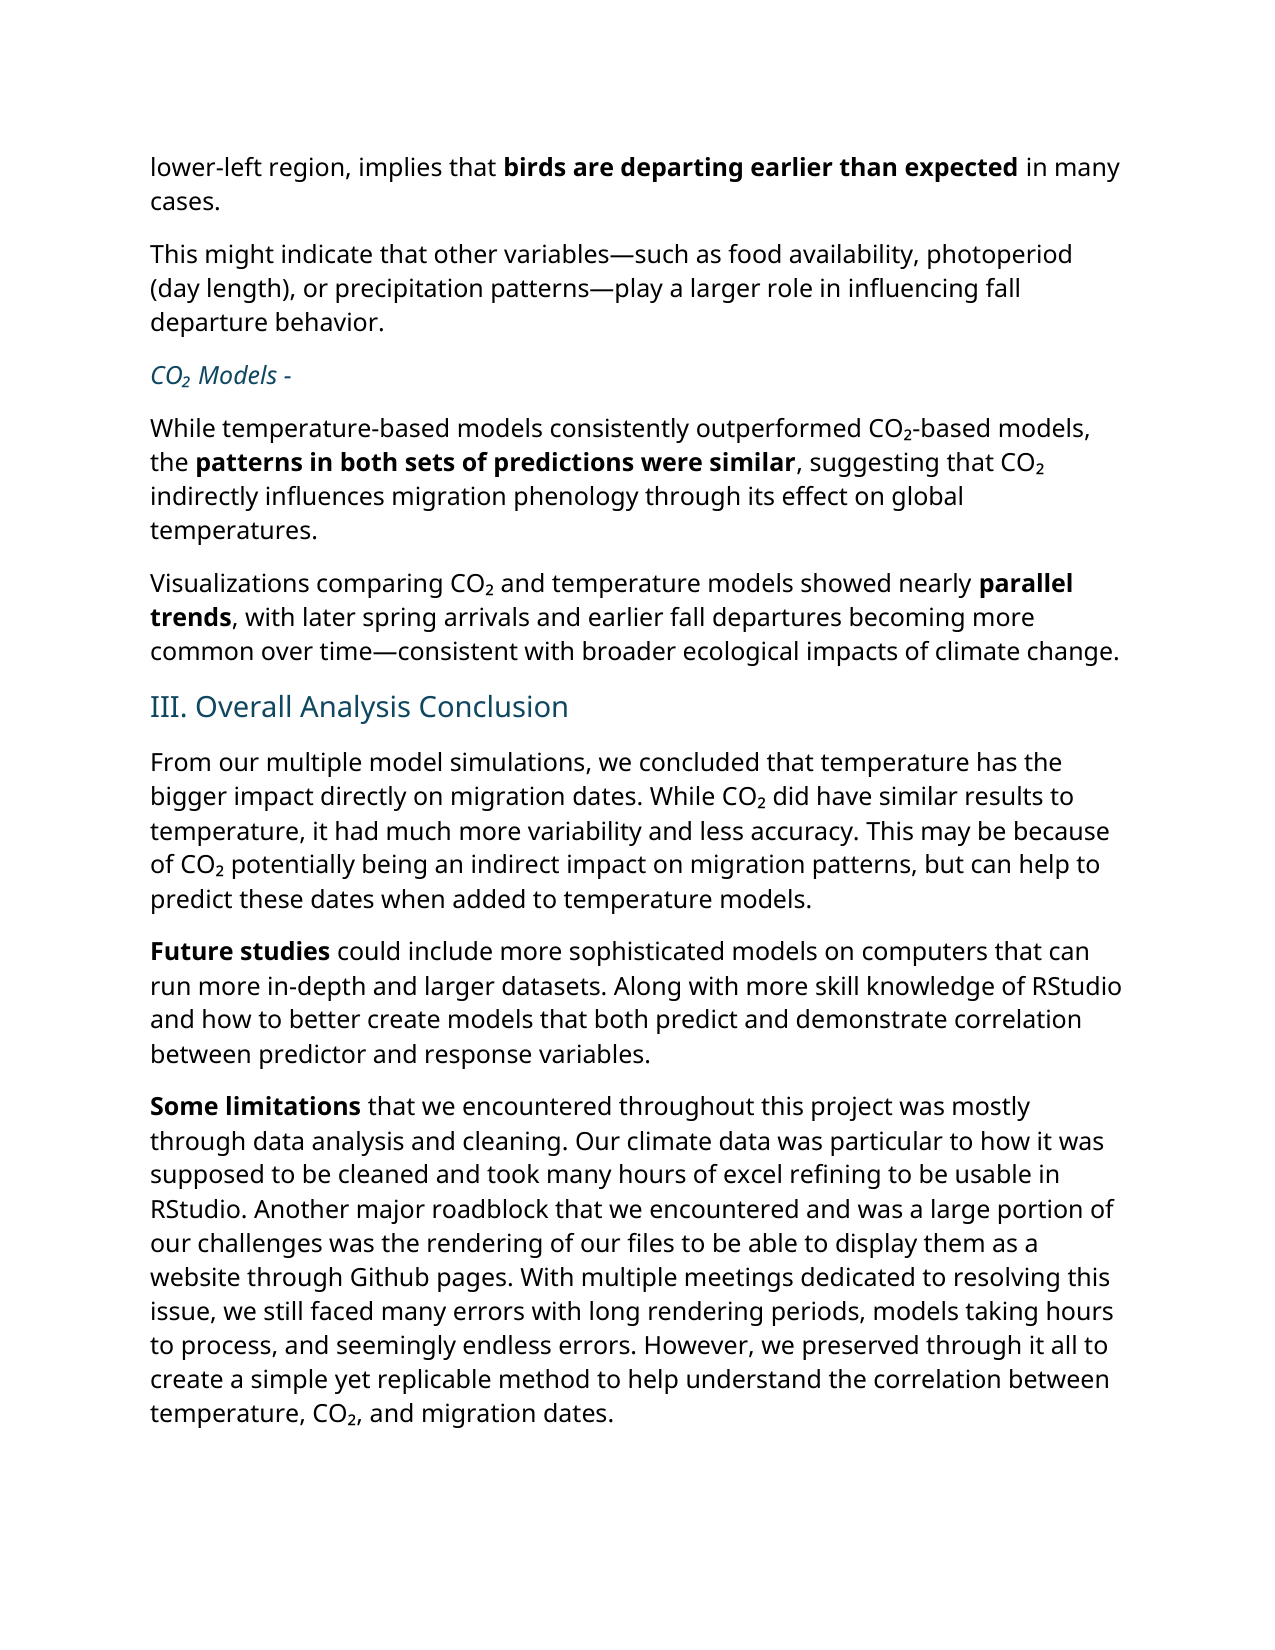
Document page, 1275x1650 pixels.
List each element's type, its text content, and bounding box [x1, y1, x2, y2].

subtitle III. Overall Analysis Conclusion [150, 687, 1125, 726]
text Visualizations comparing CO₂ and temperature models showed nearly parallel trends, with later spring arrivals and earlier fall departures becoming more common over time—consistent with broader ecological impacts of climate change. [150, 566, 1125, 668]
text While temperature-based models consistently outperformed CO₂-based models, the patterns in both sets of predictions were similar, suggesting that CO₂ indirectly influences migration phenology through its effect on global temperatures. [150, 411, 1125, 547]
text From our multiple model simulations, we concluded that temperature has the bigger impact directly on migration dates. While CO₂ did have similar results to temperature, it had much more variability and less accuracy. This may be because of CO₂ potentially being an indirect impact on migration patterns, but can help to predict these dates when added to temperature models. [150, 745, 1125, 915]
text Some limitations that we encountered throughout this project was mostly through data analysis and cleaning. Our climate data was particular to how it was supposed to be cleaned and took many hours of excel refining to be usable in RStudio. Another major roadblock that we encountered and was a large portion of our challenges was the rendering of our files to be able to display them as a website through Github pages. With multiple meetings dedicated to resolving this issue, we still faced many errors with long rendering periods, models taking hours to process, and seemingly endless errors. However, we preserved through it all to create a simple yet replicable method to help understand the correlation between temperature, CO₂, and migration dates. [150, 1089, 1125, 1430]
text This might indicate that other variables—such as food availability, photoperiod (day length), or precipitation patterns—play a larger role in influencing fall departure behavior. [150, 237, 1125, 339]
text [150, 150, 1125, 218]
text Future studies could include more sophisticated models on computers that can run more in-depth and larger datasets. Along with more skill knowledge of RStudio and how to better create models that both predict and demonstrate correlation between predictor and response variables. [150, 934, 1125, 1070]
subtitle CO₂ Models - [150, 358, 1125, 392]
